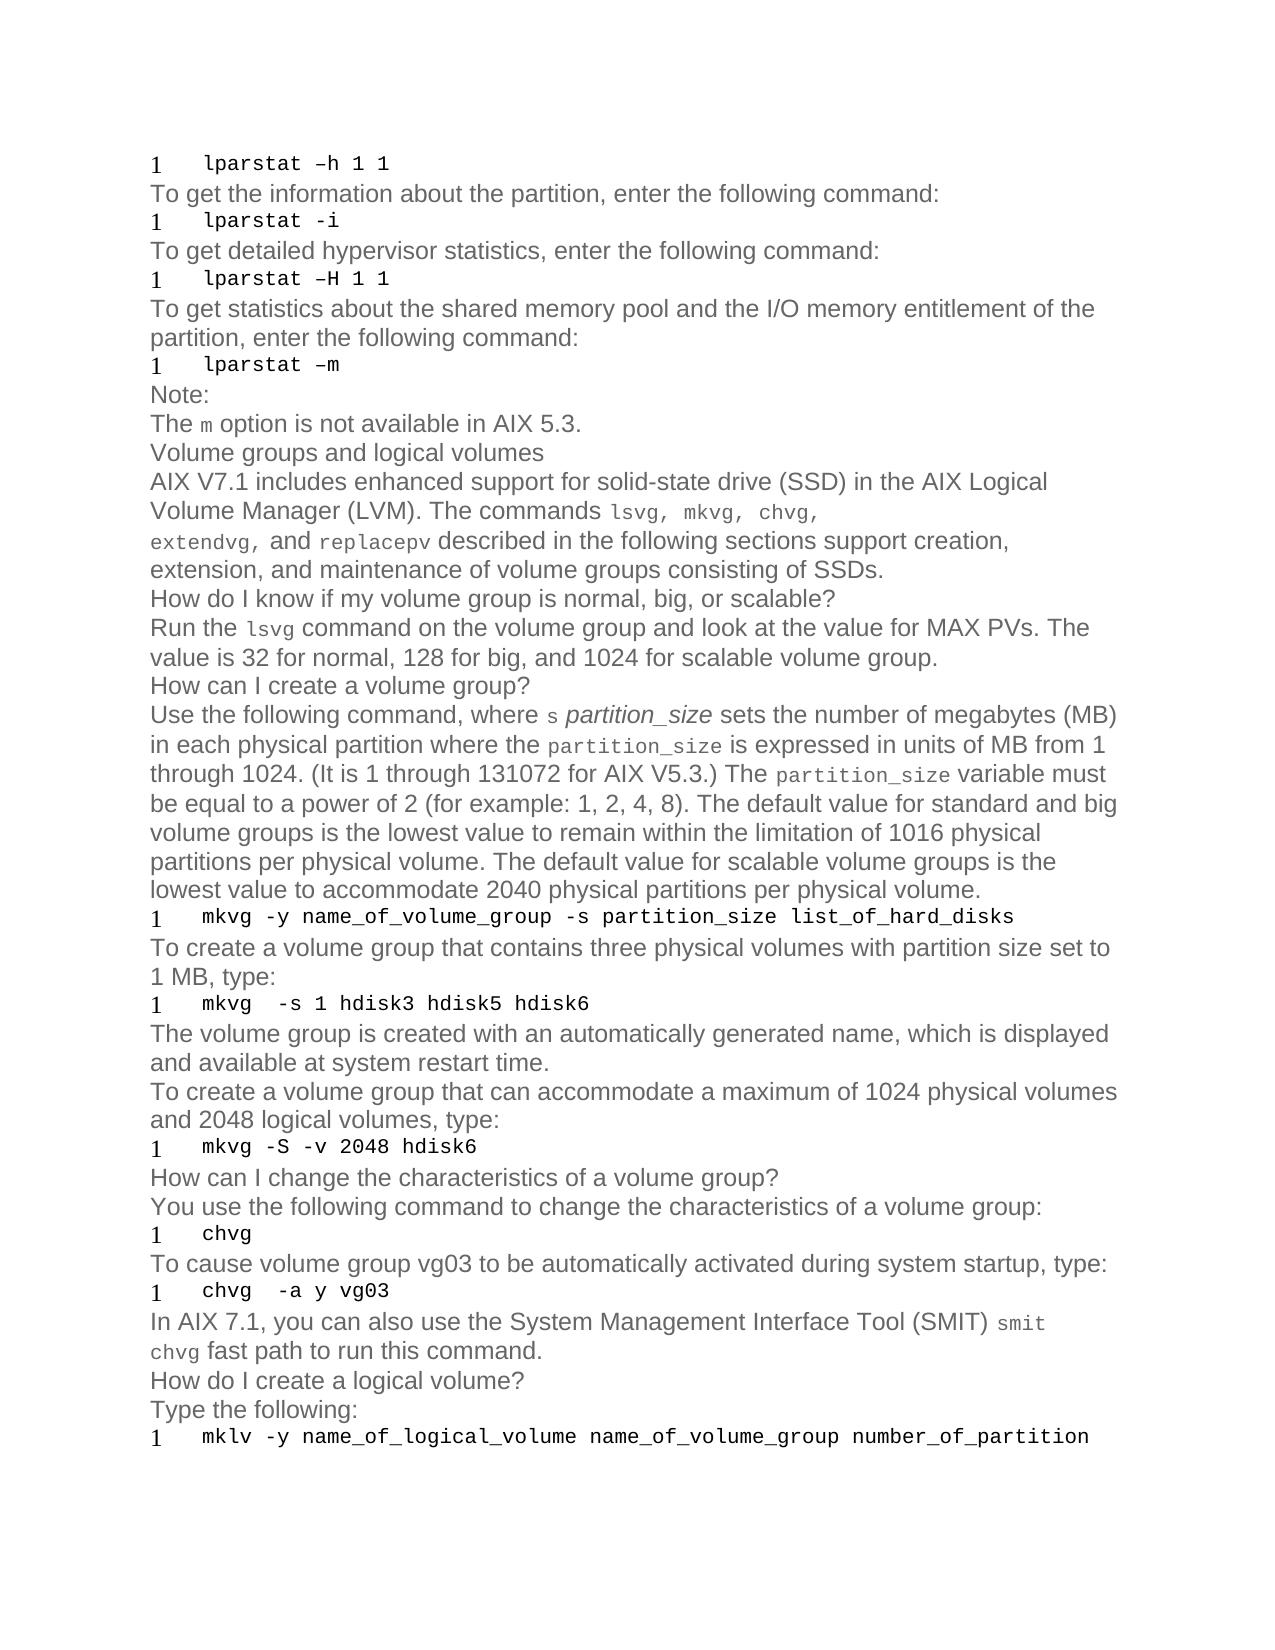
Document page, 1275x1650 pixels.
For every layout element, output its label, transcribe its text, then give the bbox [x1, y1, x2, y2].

table_header mkvg -S -v 2048 hdisk6 [202, 1134, 1275, 1163]
table_header 1 [150, 150, 202, 179]
table_header 1 [150, 1424, 202, 1452]
table_header mkvg -s 1 hdisk3 hdisk5 hdisk6 [202, 990, 1275, 1019]
table_header 1 [150, 1134, 202, 1163]
text Run the lsvg command on the volume group and look at the value for MAX PVs. The value is 32 for normal, 128 for big, and 1024 for scalable volume group. [150, 613, 1125, 671]
table_header mklv -y name_of_logical_volume name_of_volume_group number_of_partition [202, 1424, 1275, 1452]
text To create a volume group that contains three physical volumes with partition size set to 1 MB, type: [150, 933, 1125, 990]
table_header 1 [150, 265, 202, 294]
text How do I create a logical volume? [150, 1366, 1125, 1395]
table_header 1 [150, 904, 202, 933]
text The volume group is created with an automatically generated name, which is displayed and available at system restart time. [150, 1019, 1125, 1077]
text How can I change the characteristics of a volume group? [150, 1163, 1125, 1192]
table_header lparstat –m [202, 351, 1275, 380]
text Type the following: [150, 1395, 1125, 1423]
text To cause volume group vg03 to be automatically activated during system startup, type: [150, 1249, 1125, 1278]
table_header 1 [150, 1278, 202, 1307]
text The m option is not available in AIX 5.3. [150, 409, 1125, 438]
text Note: [150, 380, 1125, 409]
table_header lparstat –h 1 1 [202, 150, 1275, 179]
text To get detailed hypervisor statistics, enter the following command: [150, 236, 1125, 265]
text Use the following command, where s partition_size sets the number of megabytes (MB) in each physical partition where the partition_size is expressed in units of MB from 1 through 1024. (It is 1 through 131072 for AIX V5.3.) The partition_size variable must be equal to a power of 2 (for example: 1, 2, 4, 8). The default value for standard and big volume groups is the lowest value to remain within the limitation of 1016 physical partitions per physical volume. The default value for scalable volume groups is the lowest value to accommodate 2040 physical partitions per physical volume. [150, 700, 1125, 904]
text To create a volume group that can accommodate a maximum of 1024 physical volumes and 2048 logical volumes, type: [150, 1077, 1125, 1134]
table_header 1 [150, 208, 202, 236]
text AIX V7.1 includes enhanced support for solid-state drive (SSD) in the AIX Logical Volume Manager (LVM). The commands lsvg, mkvg, chvg, extendvg, and replacepv described in the following sections support creation, extension, and maintenance of volume groups consisting of SSDs. [150, 467, 1125, 584]
table_header 1 [150, 351, 202, 380]
text Volume groups and logical volumes [150, 438, 1125, 467]
table_header lparstat –H 1 1 [202, 265, 1275, 294]
table_header 1 [150, 990, 202, 1019]
table_header 1 [150, 1220, 202, 1249]
text To get the information about the partition, enter the following command: [150, 179, 1125, 207]
text How can I create a volume group? [150, 671, 1125, 700]
table_header chvg -a y vg03 [202, 1278, 1275, 1307]
table_header mkvg -y name_of_volume_group -s partition_size list_of_hard_disks [202, 904, 1275, 933]
table_header lparstat -i [202, 208, 1275, 236]
table_header chvg [202, 1220, 1275, 1249]
text To get statistics about the shared memory pool and the I/O memory entitlement of the partition, enter the following command: [150, 294, 1125, 351]
text How do I know if my volume group is normal, big, or scalable? [150, 584, 1125, 613]
text In AIX 7.1, you can also use the System Management Interface Tool (SMIT) smit chvg fast path to run this command. [150, 1307, 1125, 1366]
text You use the following command to change the characteristics of a volume group: [150, 1192, 1125, 1220]
